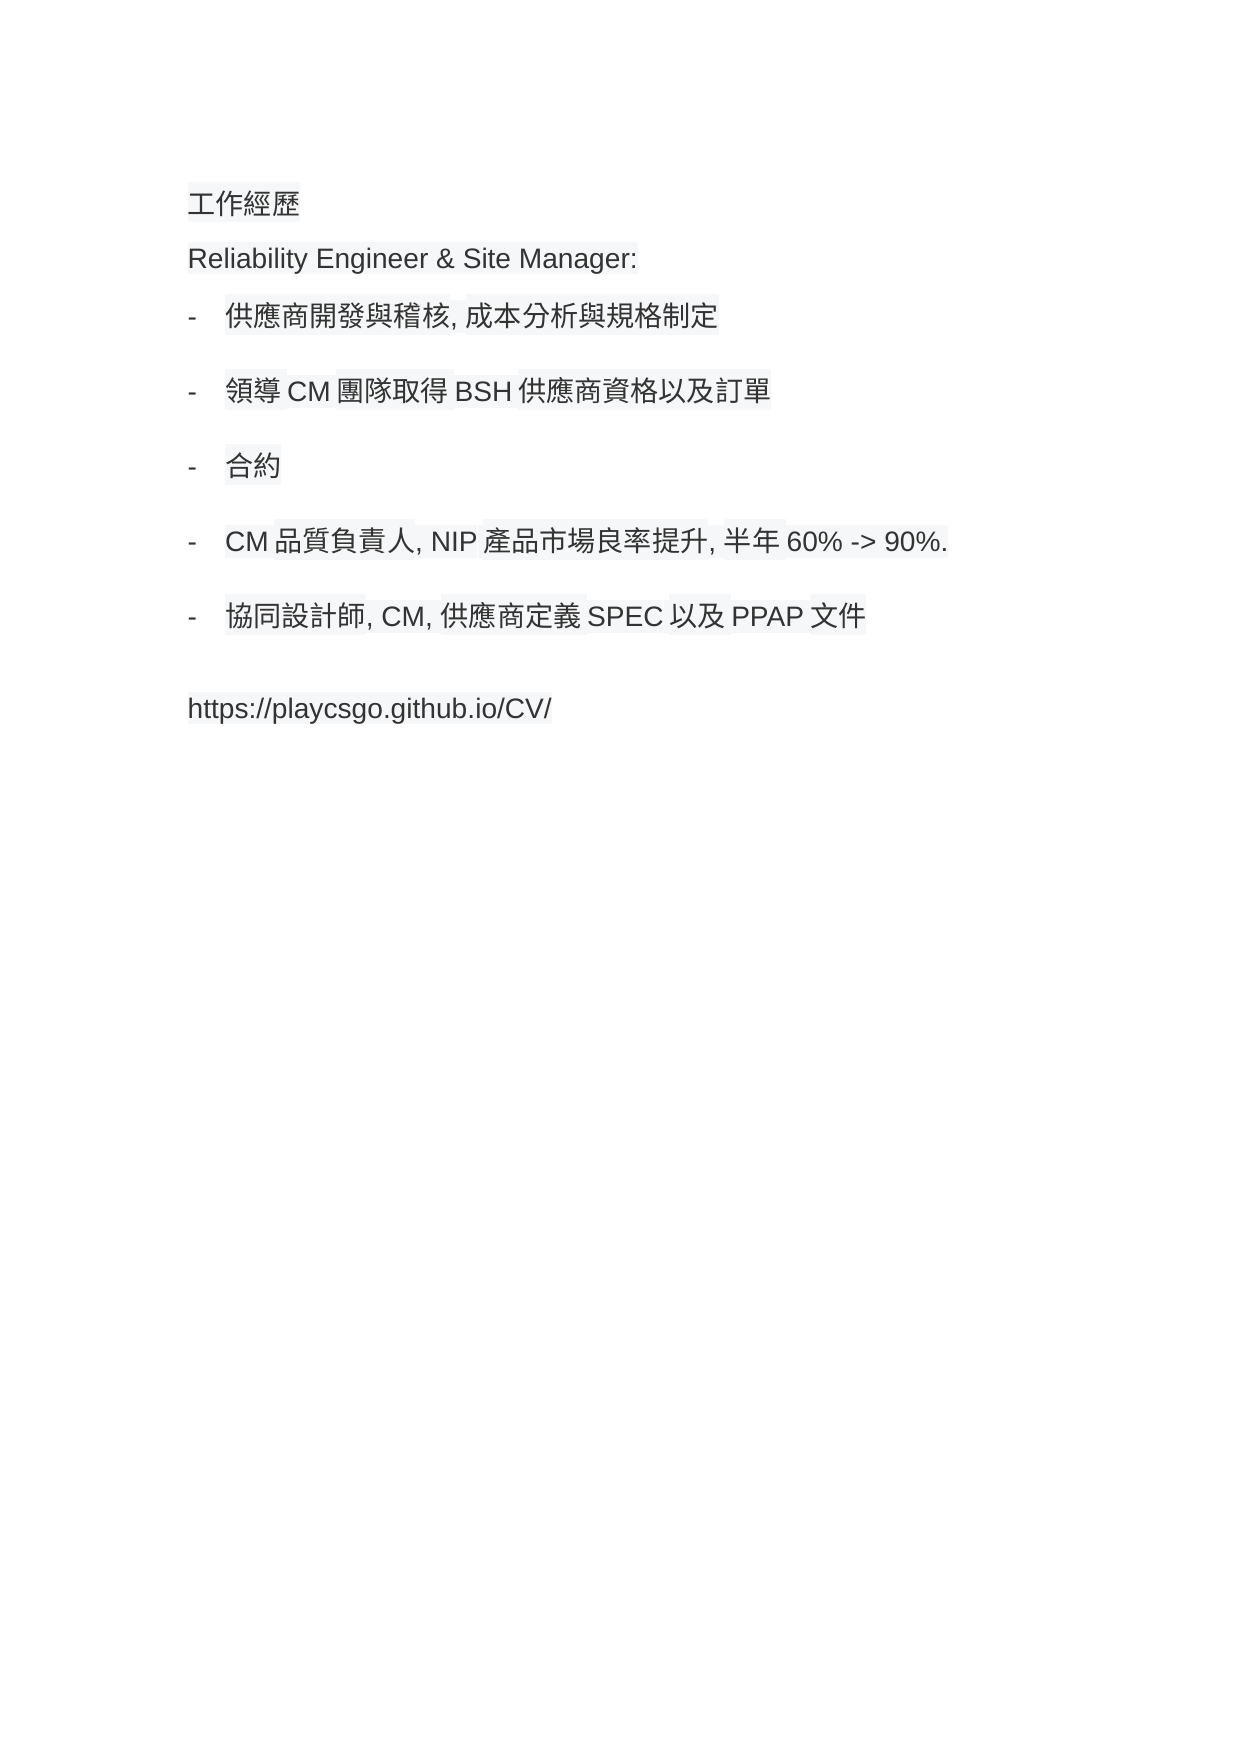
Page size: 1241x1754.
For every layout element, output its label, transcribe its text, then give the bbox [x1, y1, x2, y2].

list CM品質負責人, NIP產品市場良率提升, 半年 60% -> 90%. [187, 502, 1053, 577]
list 協同設計師, CM, 供應商定義SPEC以及PPAP文件 [187, 577, 1053, 652]
text Reliability Engineer & Site Manager: [187, 239, 1053, 277]
text https://playcsgo.github.io/CV/ [187, 689, 1053, 727]
list 領導CM團隊取得BSH供應商資格以及訂單 [187, 352, 1053, 427]
text 工作經歷 [187, 164, 1053, 239]
list 合約 [187, 427, 1053, 502]
list 供應商開發與稽核, 成本分析與規格制定 [187, 277, 1053, 352]
